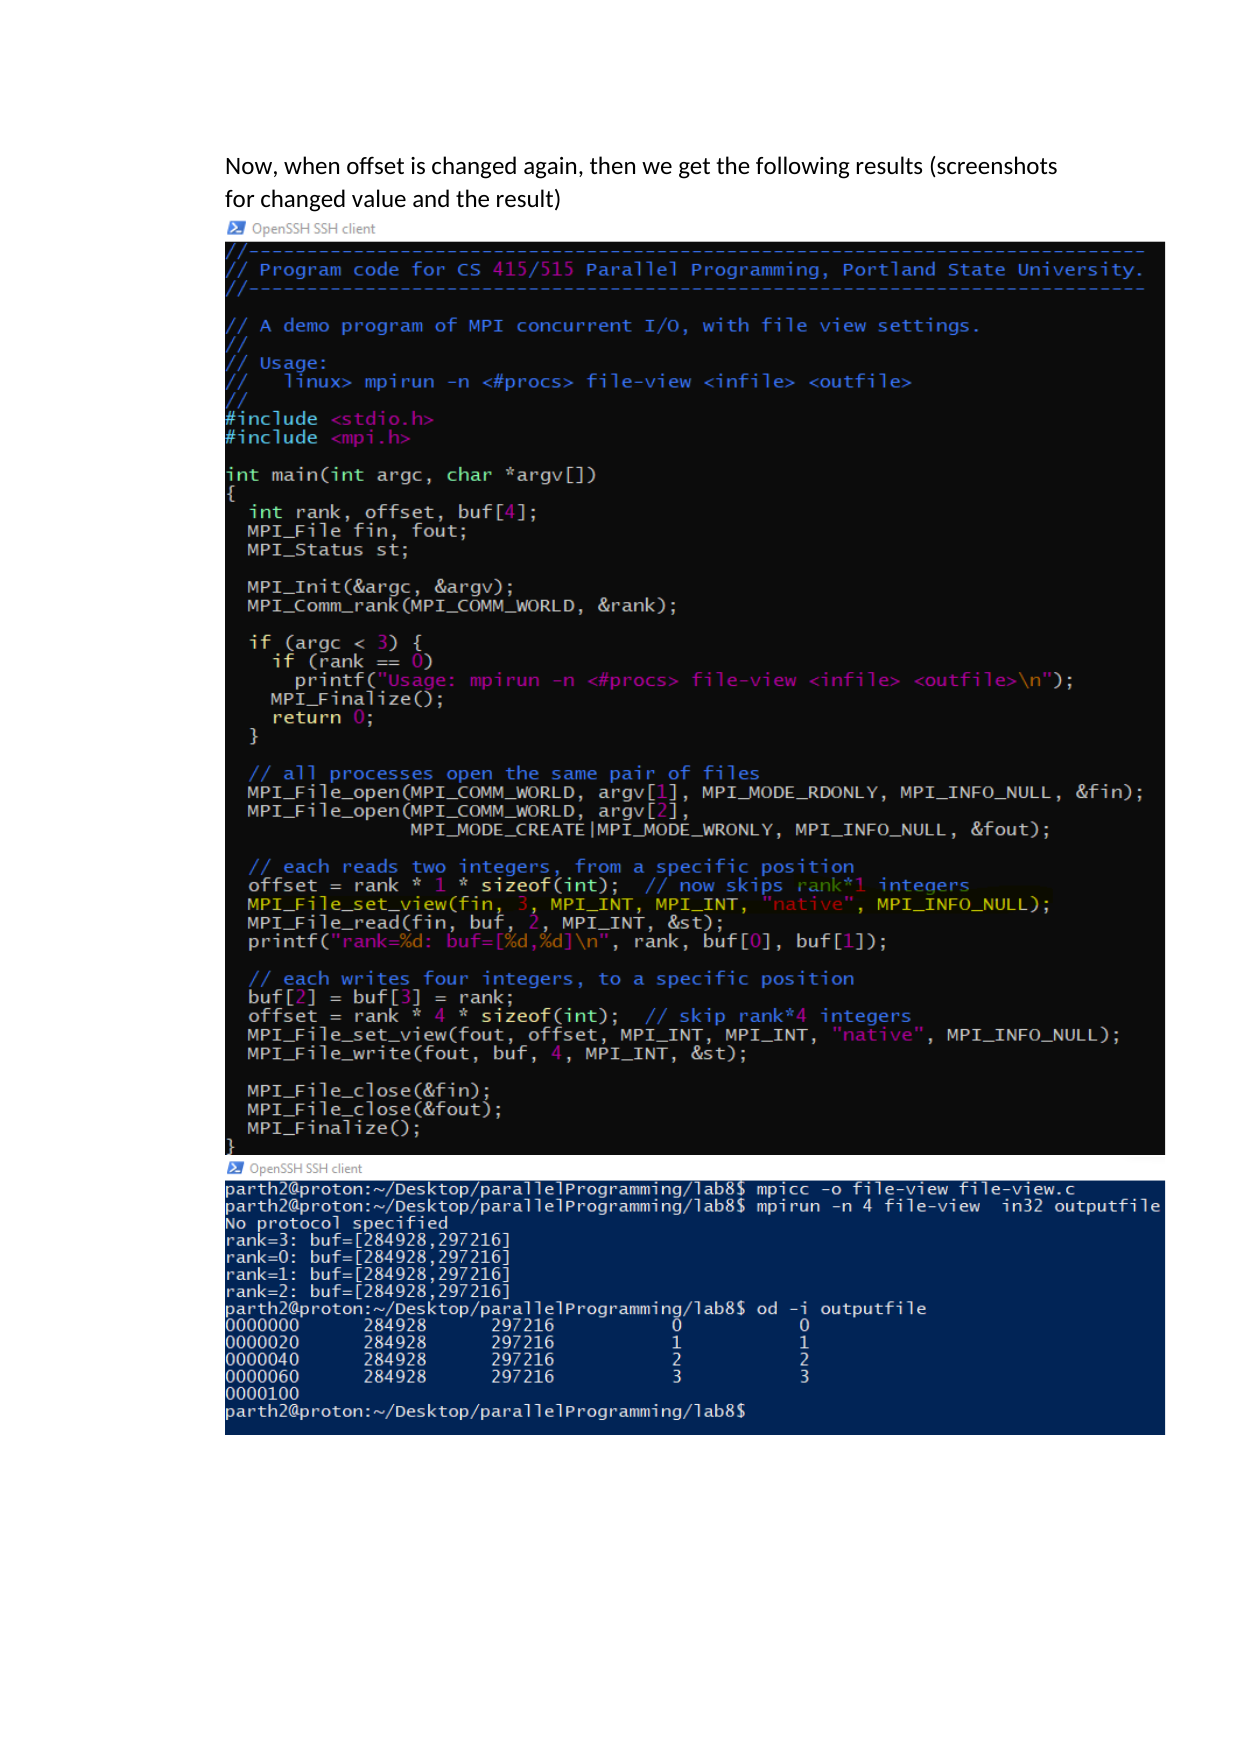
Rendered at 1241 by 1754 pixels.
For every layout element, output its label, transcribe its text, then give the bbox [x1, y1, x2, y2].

picture [225, 215, 1166, 1155]
picture [225, 1157, 1166, 1435]
list Now, when offset is changed again, then we get the following results (screenshots for changed value and the result) [225, 150, 1090, 213]
